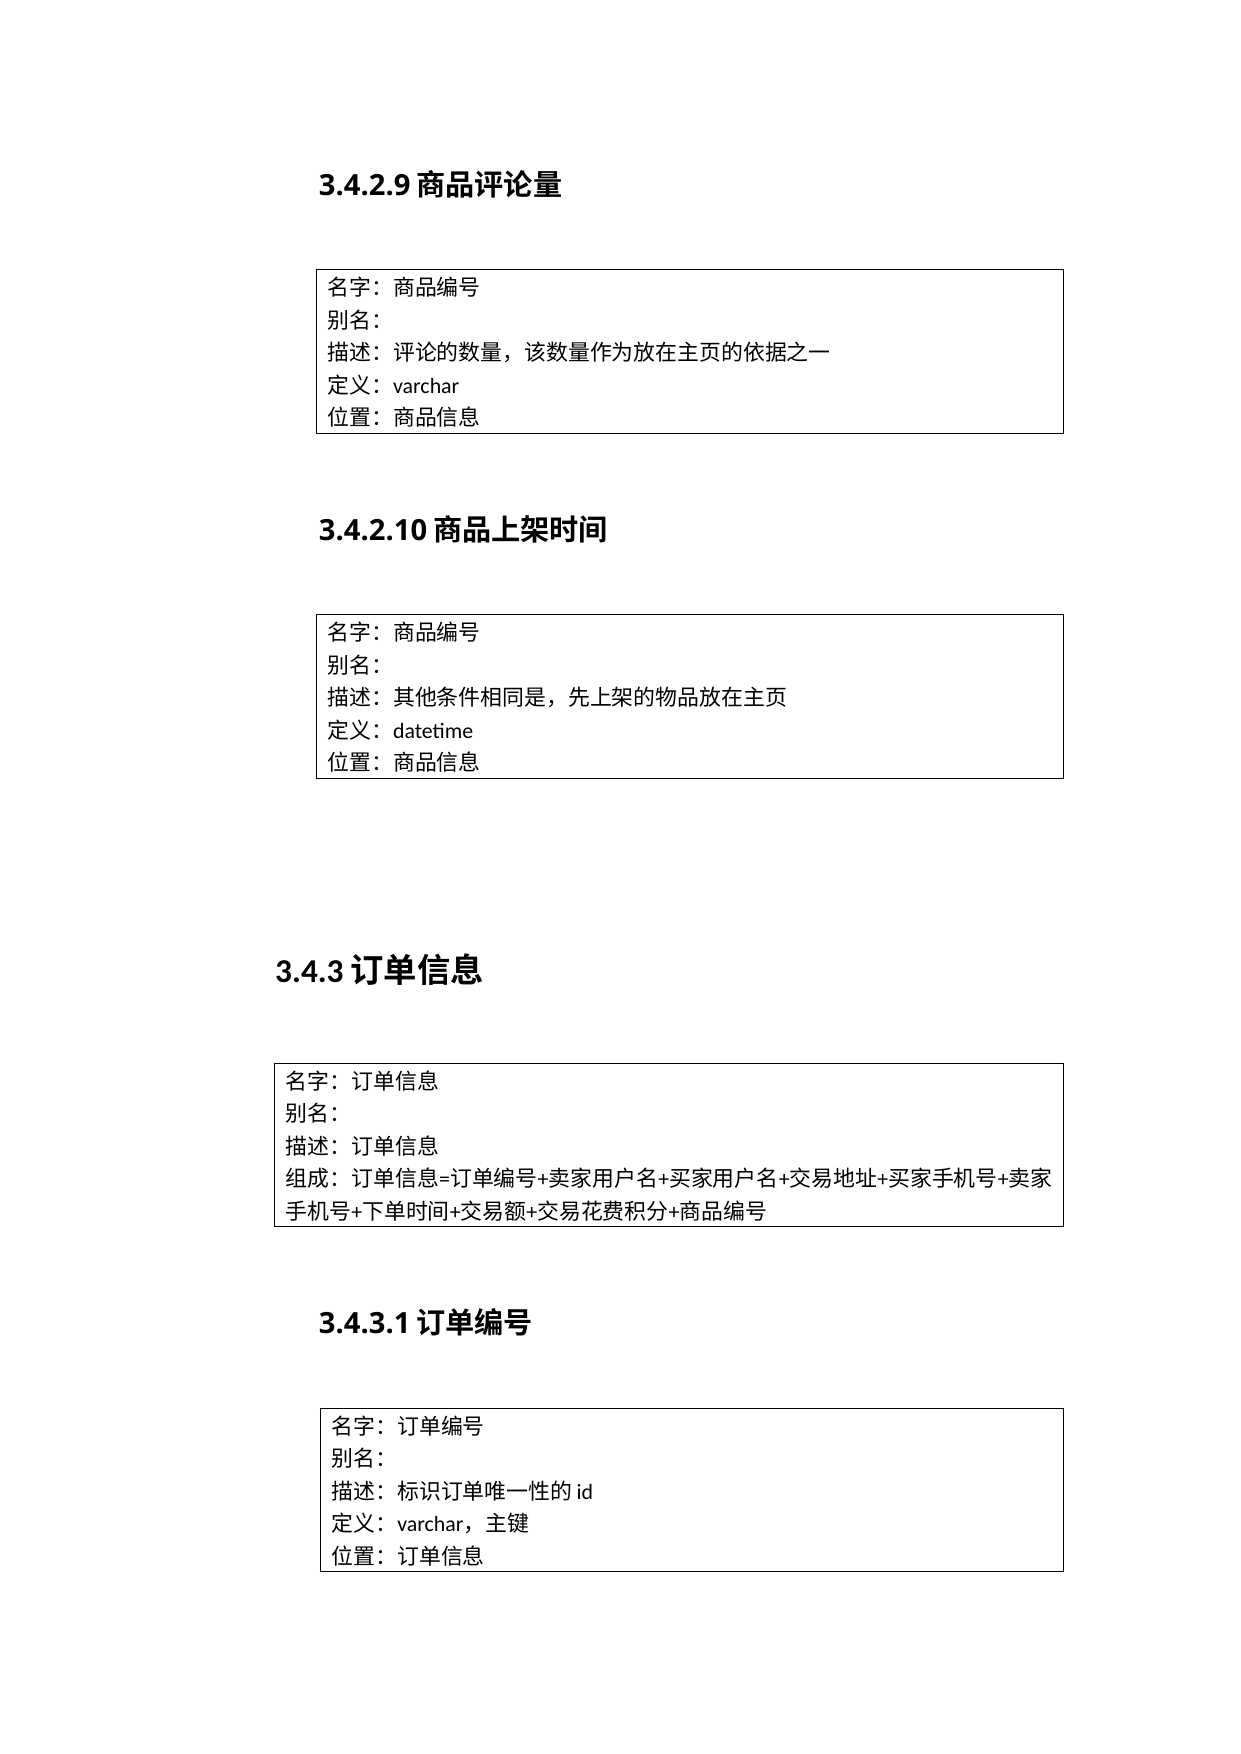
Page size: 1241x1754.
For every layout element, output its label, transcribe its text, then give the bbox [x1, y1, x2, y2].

table_header 名字：订单信息 别名： 描述：订单信息 组成：订单信息=订单编号+卖家用户名+买家用户名+交易地址+买家手机号+卖家手机号+下单时间+交易额+交易花费积分+商品编号 [275, 1064, 1063, 1226]
subtitle 3.4.2.9商品评论量 [275, 150, 1053, 215]
table_header 名字：商品编号 别名： 描述：评论的数量，该数量作为放在主页的依据之一 定义：varchar 位置：商品信息 [317, 270, 1063, 432]
subtitle 3.4.3.1订单编号 [275, 1289, 1053, 1354]
subtitle 3.4.3订单信息 [231, 936, 1053, 1001]
table_header 名字：订单编号 别名： 描述：标识订单唯一性的id 定义：varchar，主键 位置：订单信息 [321, 1409, 1063, 1571]
subtitle 3.4.2.10商品上架时间 [275, 495, 1053, 560]
table_header 名字：商品编号 别名： 描述：其他条件相同是，先上架的物品放在主页 定义：datetime 位置：商品信息 [317, 615, 1063, 777]
